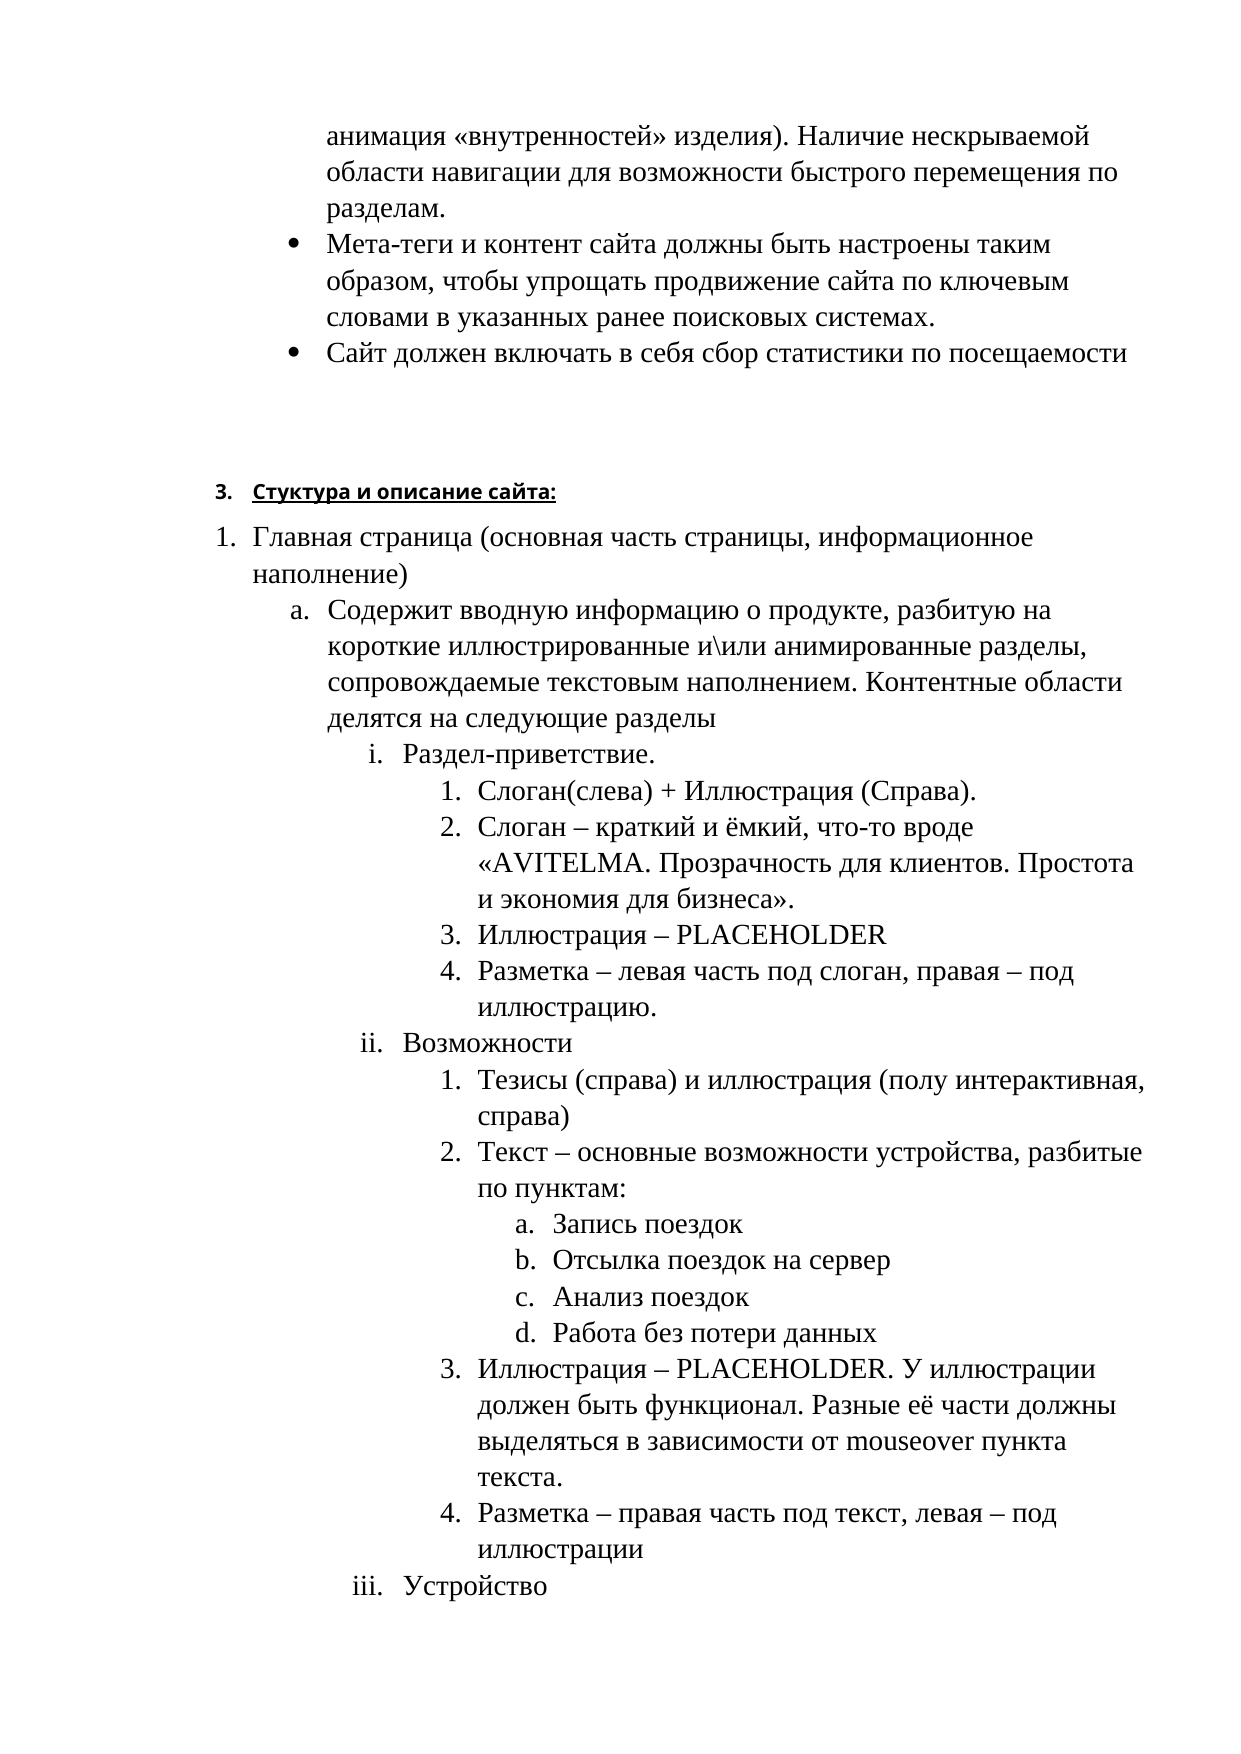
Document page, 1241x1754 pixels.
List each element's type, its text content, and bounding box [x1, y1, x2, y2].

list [288, 118, 1152, 224]
list Слоган(слева) + Иллюстрация (Справа). [440, 773, 1152, 806]
list Раздел-приветствие. [383, 736, 1152, 770]
list Разметка – левая часть под слоган, правая – под иллюстрацию. [440, 953, 1152, 1023]
list Мета-теги и контент сайта должны быть настроены таким образом, чтобы упрощать продвижение сайта по ключевым словами в указанных ранее поисковых системах. [288, 227, 1152, 332]
list Текст – основные возможности устройства, разбитые по пунктам: [440, 1134, 1152, 1204]
list Возможности [383, 1026, 1152, 1059]
list Отсылка поездок на сервер [515, 1242, 1152, 1276]
list Содержит вводную информацию о продукте, разбитую на короткие иллюстрированные и\или анимированные разделы, сопровождаемые текстовым наполнением. Контентные области делятся на следующие разделы [290, 592, 1152, 734]
list Разметка – правая часть под текст, левая – под иллюстрации [440, 1496, 1152, 1565]
list Анализ поездок [515, 1279, 1152, 1312]
list Сайт должен включать в себя сбор статистики по посещаемости [288, 335, 1152, 369]
list Иллюстрация – PLACEHOLDER [440, 917, 1152, 951]
list Устройство [383, 1568, 1152, 1601]
list Работа без потери данных [515, 1315, 1152, 1348]
list Тезисы (справа) и иллюстрация (полу интерактивная, справа) [440, 1062, 1152, 1131]
list Иллюстрация – PLACEHOLDER. У иллюстрации должен быть функционал. Разные её части должны выделяться в зависимости от mouseover пункта текста. [440, 1351, 1152, 1493]
subtitle Стуктура и описание сайта: [215, 477, 1152, 505]
list Запись поездок [515, 1206, 1152, 1240]
list Слоган – краткий и ёмкий, что-то вроде «AVITELMA. Прозрачность для клиентов. Простота и экономия для бизнеса». [440, 809, 1152, 914]
list Главная страница (основная часть страницы, информационное наполнение) [215, 519, 1152, 589]
